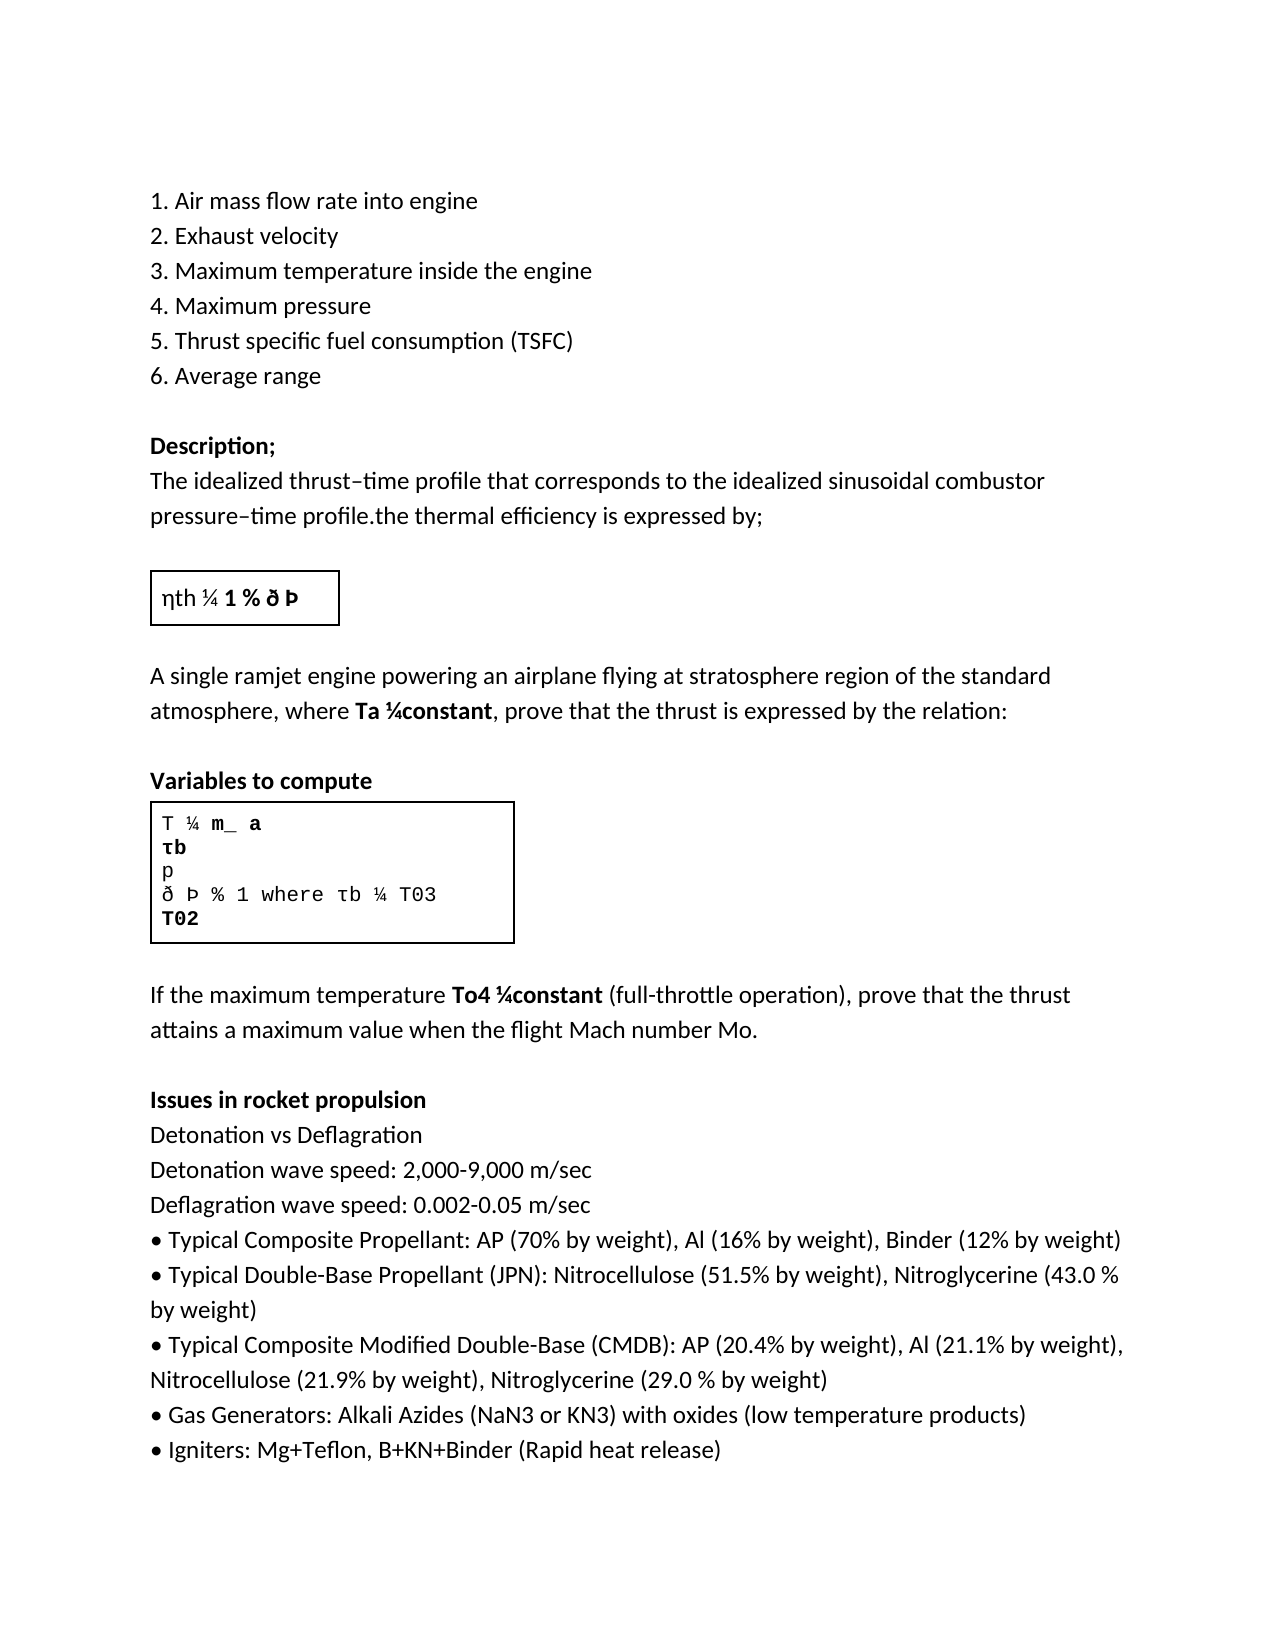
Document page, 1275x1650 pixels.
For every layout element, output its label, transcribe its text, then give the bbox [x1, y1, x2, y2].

text Detonation vs Deflagration [150, 1119, 1125, 1149]
text 5. Thrust specific fuel consumption (TSFC) [150, 325, 1125, 356]
text Detonation wave speed: 2,000-9,000 m/sec [150, 1154, 1125, 1184]
text • Gas Generators: Alkali Azides (NaN3 or KN3) with oxides (low temperature products) [150, 1399, 1125, 1429]
text 1. Air mass flow rate into engine [150, 185, 1125, 216]
text Variables to compute [150, 766, 1125, 796]
text 6. Average range [150, 360, 1125, 391]
table_header ηth ¼ 1 % ð Þ [152, 572, 338, 623]
table_header T ¼ m_ a τb p ð Þ % 1 where τb ¼ T03 T02 [152, 803, 513, 942]
text A single ramjet engine powering an airplane flying at stratosphere region of the standard atmosphere, where Ta ¼constant, prove that the thrust is expressed by the relation: [150, 661, 1125, 726]
text • Igniters: Mg+Teflon, B+KN+Binder (Rapid heat release) [150, 1434, 1125, 1464]
text • Typical Composite Modified Double-Base (CMDB): AP (20.4% by weight), Al (21.1% by weight), Nitrocellulose (21.9% by weight), Nitroglycerine (29.0 % by weight) [150, 1329, 1125, 1394]
text Description; [150, 430, 1125, 461]
text If the maximum temperature To4 ¼constant (full-throttle operation), prove that the thrust attains a maximum value when the flight Mach number Mo. [150, 979, 1125, 1044]
text The idealized thrust–time profile that corresponds to the idealized sinusoidal combustor pressure–time profile.the thermal efficiency is expressed by; [150, 465, 1125, 531]
text 2. Exhaust velocity [150, 220, 1125, 251]
text 4. Maximum pressure [150, 290, 1125, 321]
text • Typical Composite Propellant: AP (70% by weight), Al (16% by weight), Binder (12% by weight) • Typical Double-Base Propellant (JPN): Nitrocellulose (51.5% by weight), Nitroglycerine (43.0 % by weight) [150, 1224, 1125, 1324]
text Issues in rocket propulsion [150, 1084, 1125, 1114]
text 3. Maximum temperature inside the engine [150, 255, 1125, 286]
text Deflagration wave speed: 0.002-0.05 m/sec [150, 1189, 1125, 1219]
